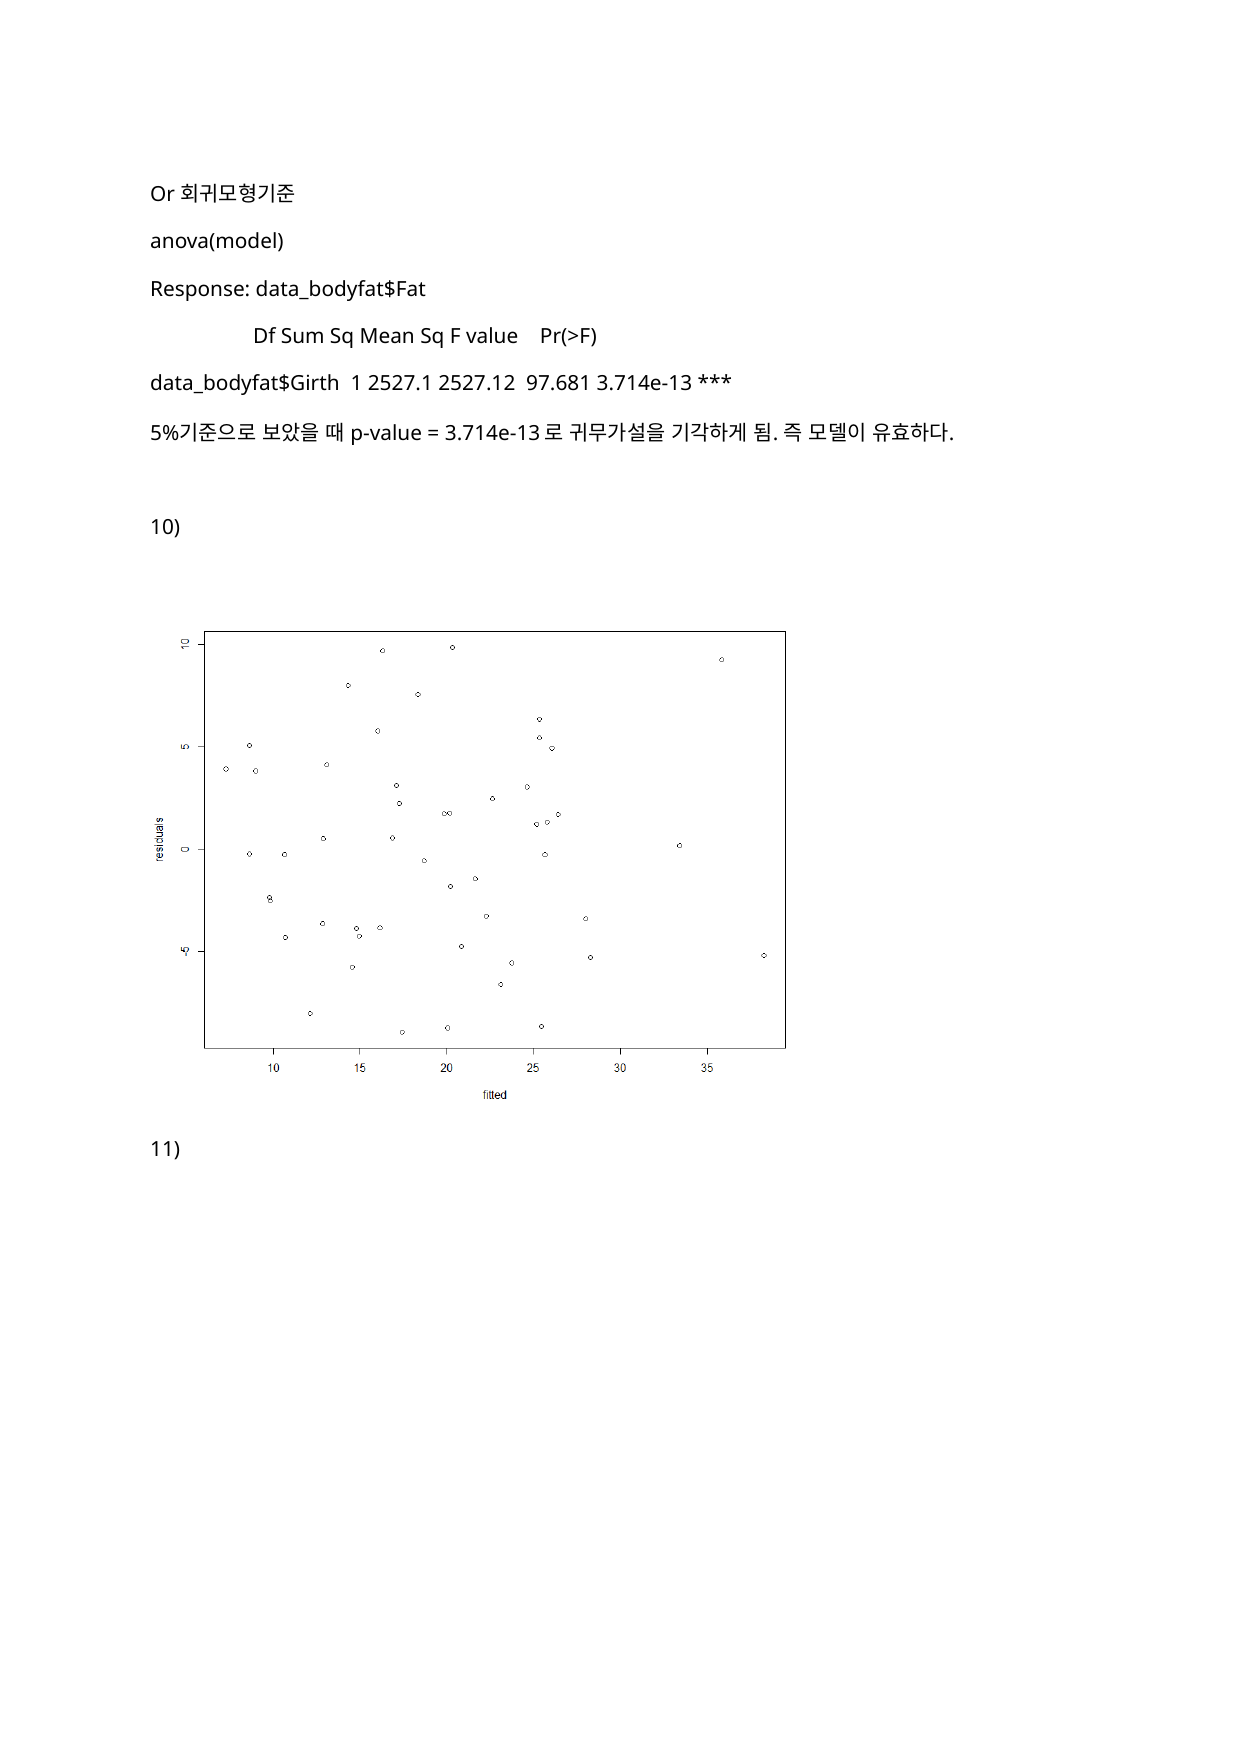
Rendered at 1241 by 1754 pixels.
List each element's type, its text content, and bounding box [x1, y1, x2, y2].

text 10) [150, 512, 1090, 541]
text data_bodyfat$Girth 1 2527.1 2527.12 97.681 3.714e-13 *** [150, 368, 1090, 397]
text 5%기준으로 보았을 때 p-value = 3.714e-13로 귀무가설을 기각하게 됨. 즉 모델이 유효하다. [150, 416, 1090, 446]
text Or 회귀모형기준 [150, 177, 1090, 207]
picture [150, 577, 813, 1115]
text anova(model) [150, 227, 1090, 255]
text Response: data_bodyfat$Fat [150, 274, 1090, 302]
text Df Sum Sq Mean Sq F value Pr(>F) [150, 321, 1090, 349]
